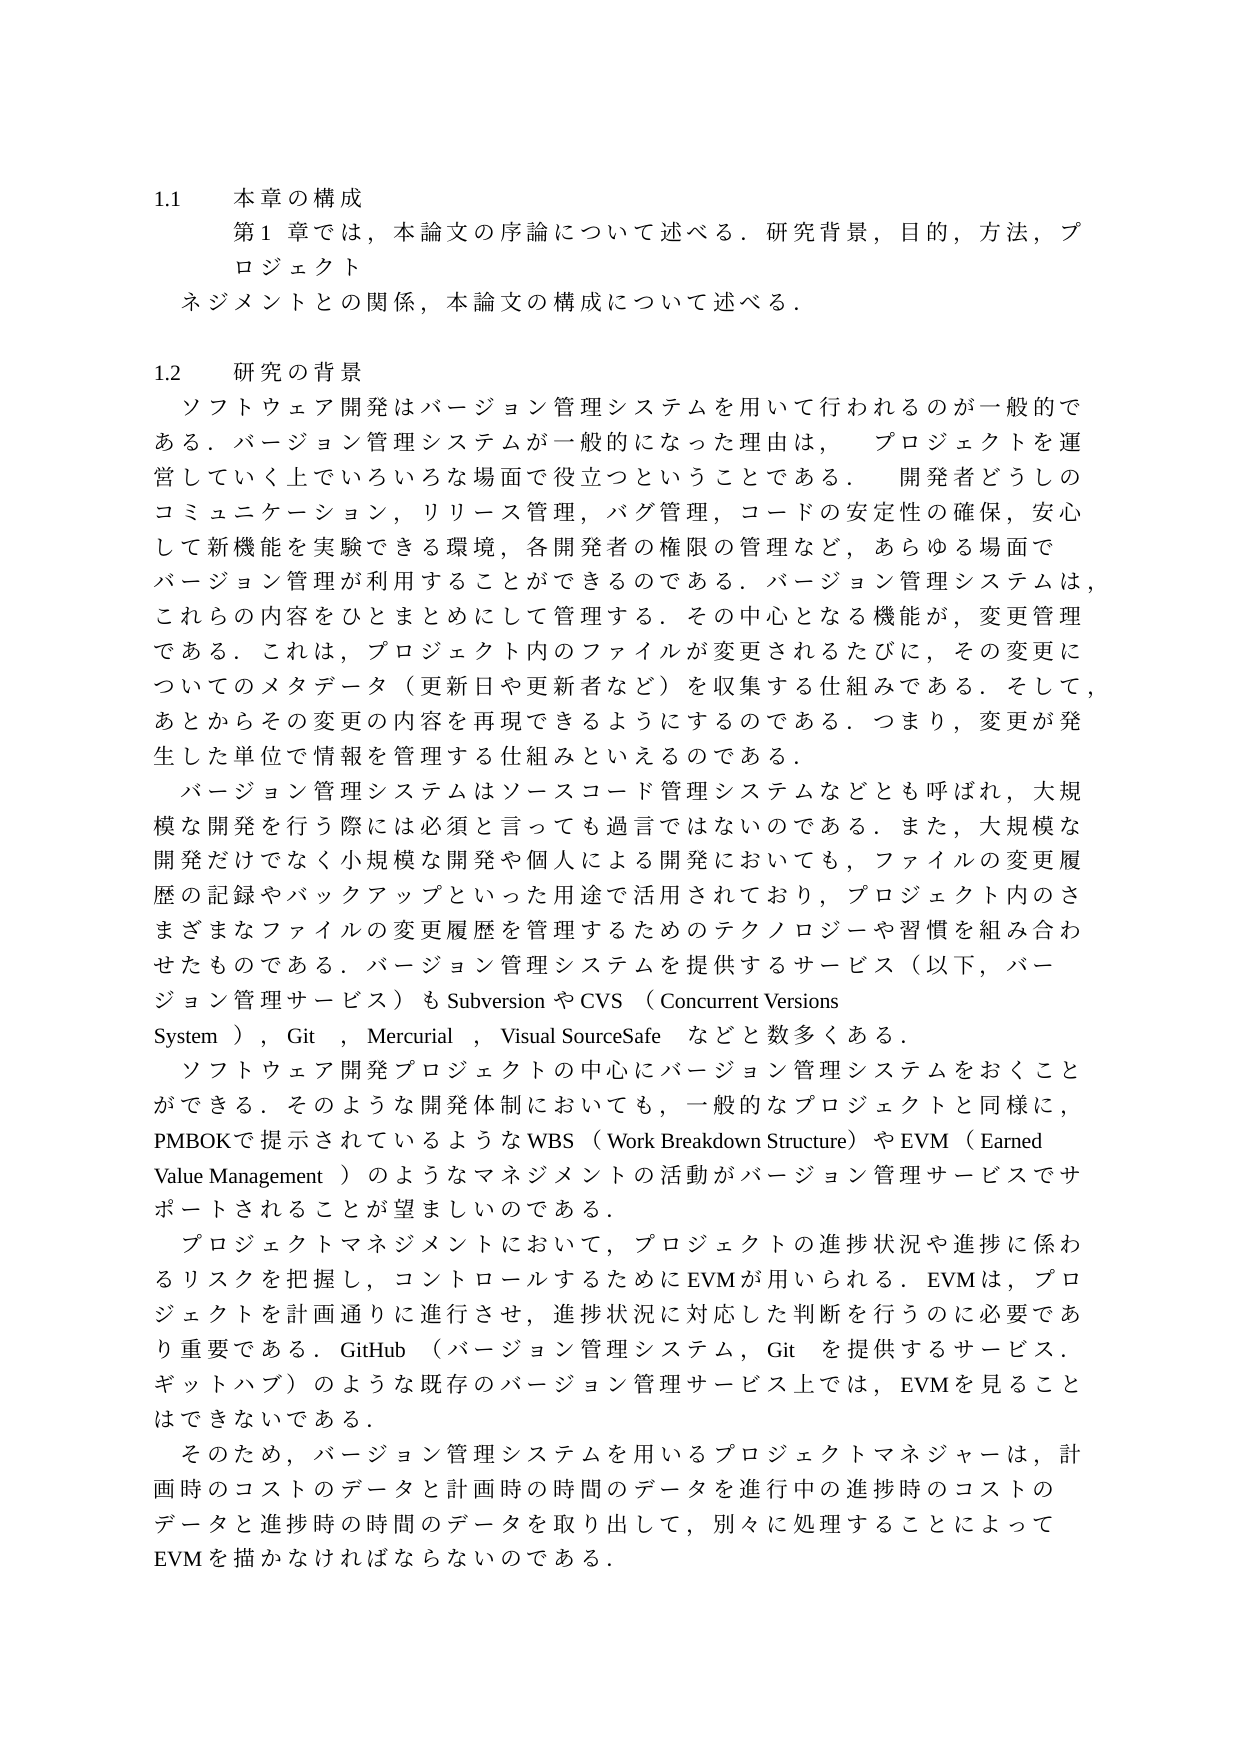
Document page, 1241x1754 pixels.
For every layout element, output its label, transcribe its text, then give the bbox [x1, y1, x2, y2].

list 研究の背景 [153, 353, 1087, 388]
text ソフトウェア開発プロジェクトの中心にバージョン管理システムをおくことができる．そのような開発体制においても，一般的なプロジェクトと同様に，PMBOKで提示されているようなWBS（Work Breakdown Structure）やEVM（Earned Value Management）のようなマネジメントの活動がバージョン管理サービスでサポートされることが望ましいのである． [153, 1051, 1087, 1226]
text ソフトウェア開発はバージョン管理システムを用いて行われるのが一般的である．バージョン管理システムが一般的になった理由は， プロジェクトを運営していく上でいろいろな場面で役立つということである． 開発者どうしのコミュニケーション，リリース管理，バグ管理，コードの安定性の確保，安心して新機能を実験できる環境，各開発者の権限の管理など，あらゆる場面でバージョン管理が利用することができるのである．バージョン管理システムは，これらの内容をひとまとめにして管理する．その中心となる機能が，変更管理である．これは，プロジェクト内のファイルが変更されるたびに，その変更についてのメタデータ（更新日や更新者など）を収集する仕組みである．そして，あとからその変更の内容を再現できるようにするのである．つまり，変更が発生した単位で情報を管理する仕組みといえるのである． [153, 388, 1087, 772]
list 本章の構成 [153, 179, 1087, 214]
text バージョン管理システムはソースコード管理システムなどとも呼ばれ，大規模な開発を行う際には必須と言っても過言ではないのである．また，大規模な開発だけでなく小規模な開発や個人による開発においても，ファイルの変更履歴の記録やバックアップといった用途で活用されており，プロジェクト内のさまざまなファイルの変更履歴を管理するためのテクノロジーや習慣を組み合わせたものである．バージョン管理システムを提供するサービス（以下，バージョン管理サービス）もSubversionやCVS（Concurrent Versions System），Git，Mercurial，Visual SourceSafeなどと数多くある． [153, 772, 1087, 1051]
text ネジメントとの関係，本論文の構成について述べる． [153, 284, 1087, 319]
text そのため，バージョン管理システムを用いるプロジェクトマネジャーは，計画時のコストのデータと計画時の時間のデータを進行中の進捗時のコストのデータと進捗時の時間のデータを取り出して，別々に処理することによってEVMを描かなければならないのである． [153, 1435, 1087, 1575]
text プロジェクトマネジメントにおいて，プロジェクトの進捗状況や進捗に係わるリスクを把握し，コントロールするためにEVMが用いられる．EVMは，プロジェクトを計画通りに進行させ，進捗状況に対応した判断を行うのに必要であり重要である．GitHub（バージョン管理システム，Gitを提供するサービス．ギットハブ）のような既存のバージョン管理サービス上では，EVMを見ることはできないである． [153, 1226, 1087, 1435]
text 第1章では，本論文の序論について述べる．研究背景，目的，方法，プロジェクト [207, 214, 1087, 284]
